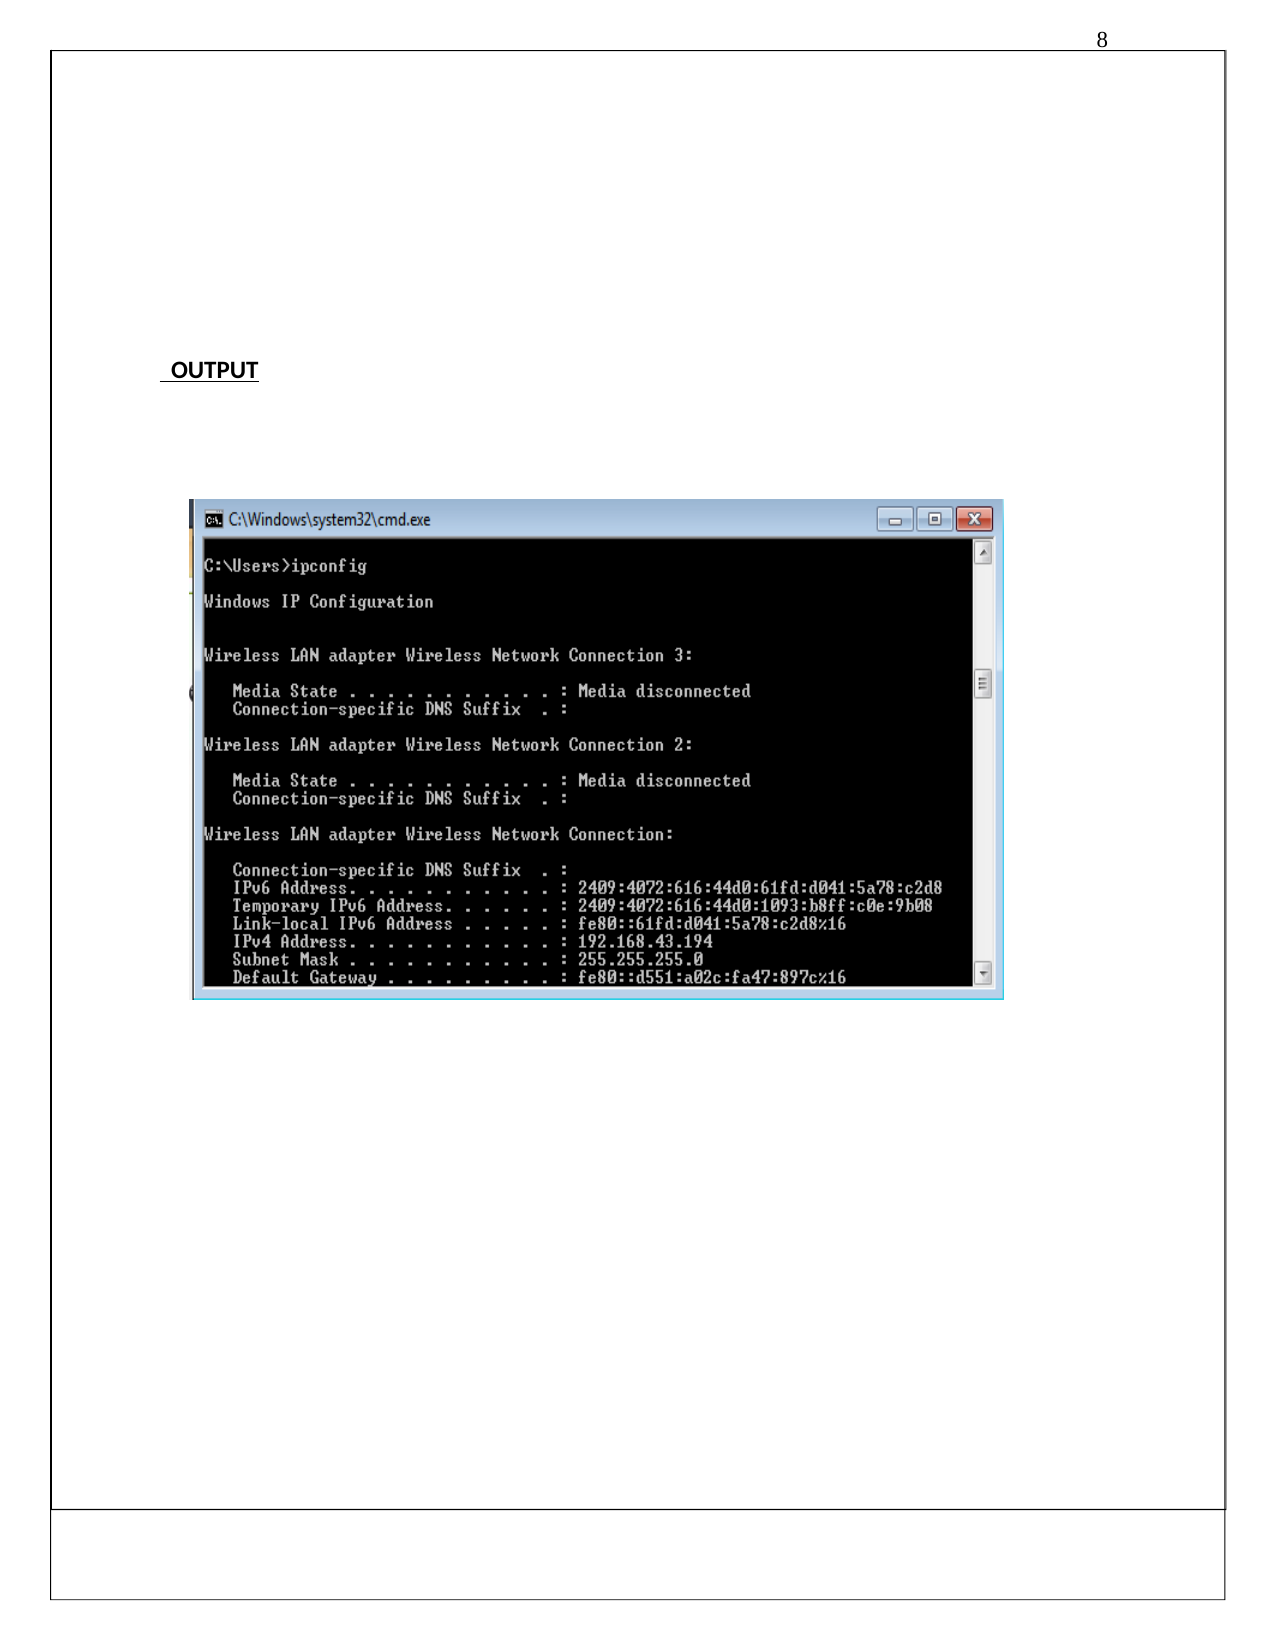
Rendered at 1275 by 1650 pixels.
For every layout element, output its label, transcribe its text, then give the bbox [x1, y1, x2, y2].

picture [189, 499, 1004, 1000]
text OUTPUT [159, 354, 1250, 385]
